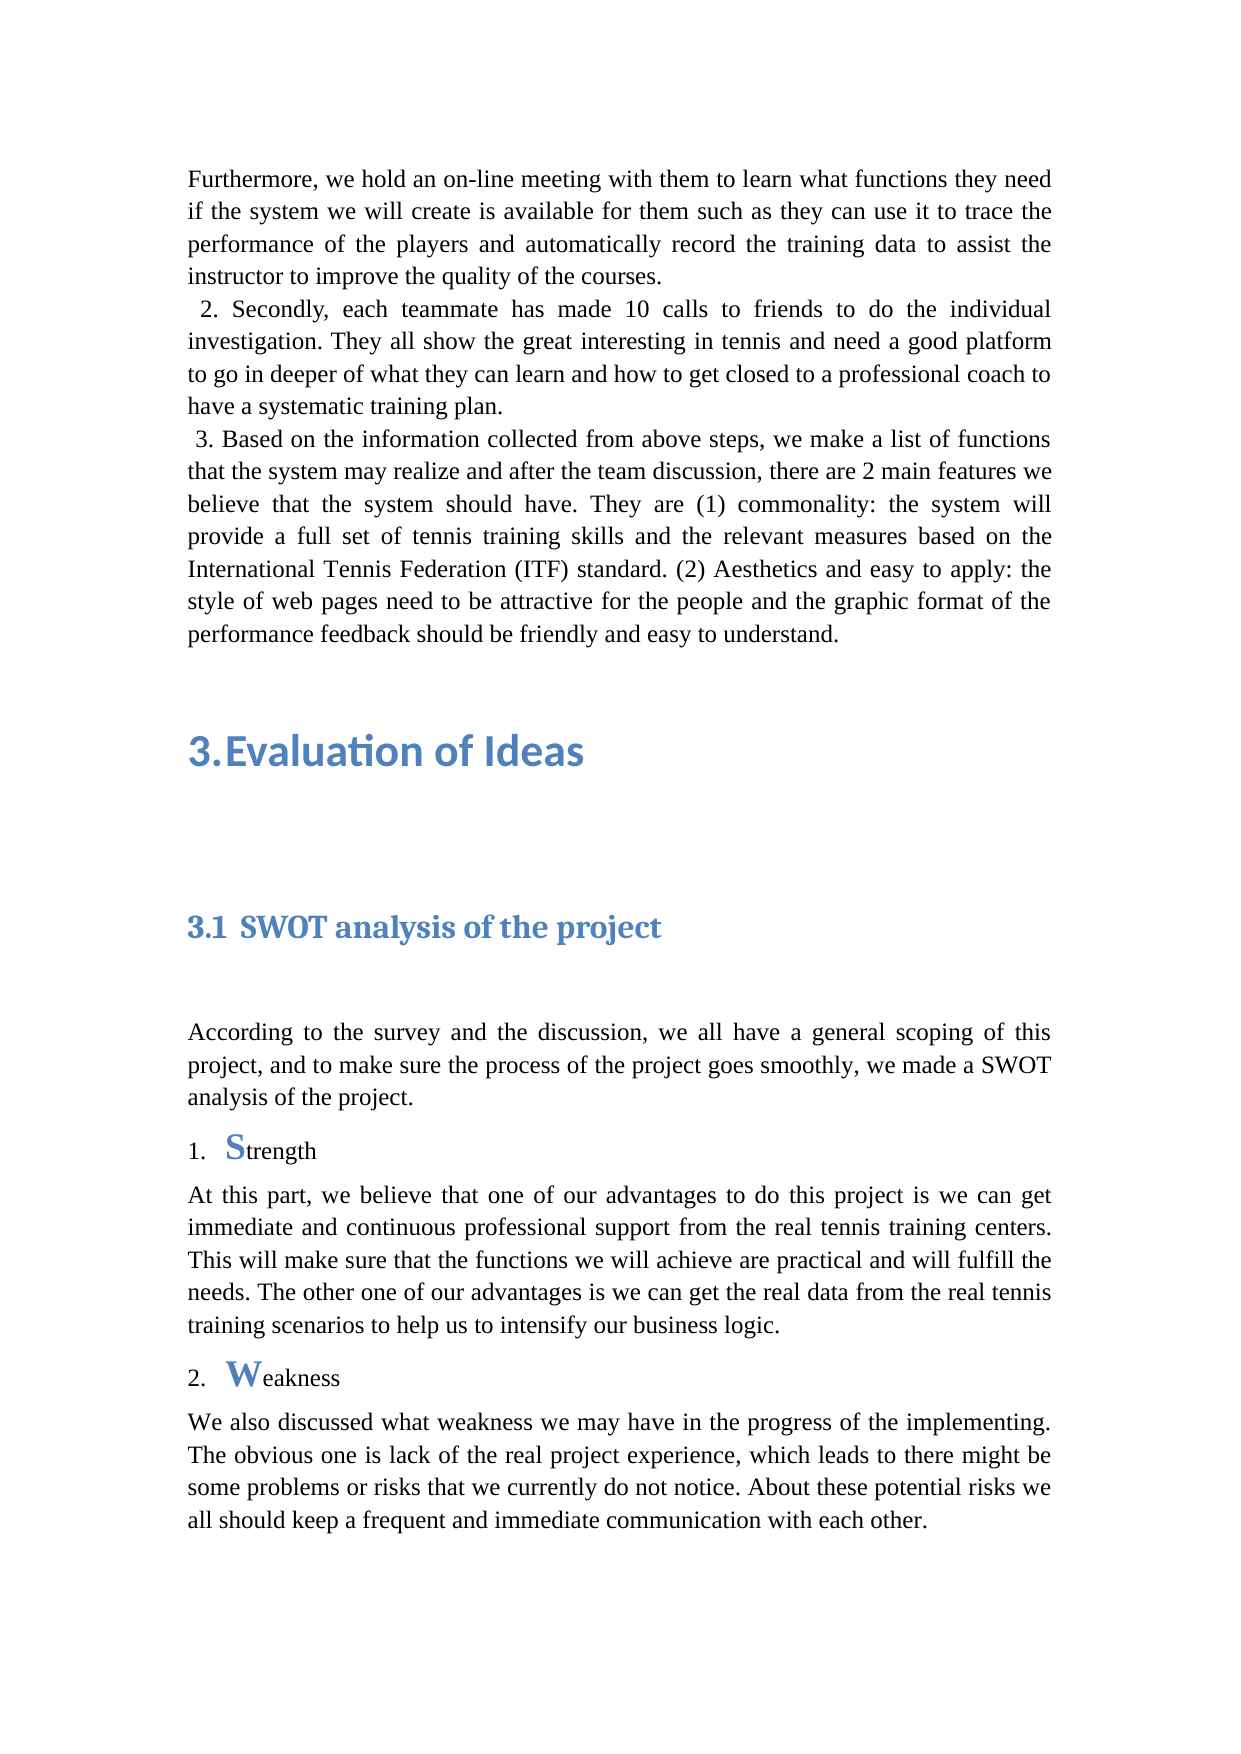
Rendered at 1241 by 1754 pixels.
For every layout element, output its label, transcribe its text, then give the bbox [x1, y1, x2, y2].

text 2. Secondly, each teammate has made 10 calls to friends to do the individual investigation. They all show the great interesting in tennis and need a good platform to go in deeper of what they can learn and how to get closed to a professional coach to have a systematic training plan. [187, 292, 1053, 422]
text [187, 162, 1053, 292]
text At this part, we believe that one of our advantages to do this project is we can get immediate and continuous professional support from the real tennis training centers. This will make sure that the functions we will achieve are practical and will fulfill the needs. The other one of our advantages is we can get the real data from the real tennis training scenarios to help us to intensify our business logic. [187, 1178, 1053, 1341]
text According to the survey and the discussion, we all have a general scoping of this project, and to make sure the process of the project goes smoothly, we made a SWOT analysis of the project. [187, 1016, 1053, 1113]
list Strength [187, 1113, 1053, 1178]
subtitle SWOT analysis of the project [187, 896, 1053, 961]
text We also discussed what weakness we may have in the progress of the implementing. The obvious one is lack of the real project experience, which leads to there might be some problems or risks that we currently do not notice. About these potential risks we all should keep a frequent and immediate communication with each other. [187, 1406, 1053, 1536]
subtitle Evaluation of Ideas [187, 717, 1053, 782]
list Weakness [187, 1341, 1053, 1406]
text 3. Based on the information collected from above steps, we make a list of functions that the system may realize and after the team discussion, there are 2 main features we believe that the system should have. They are (1) commonality: the system will provide a full set of tennis training skills and the relevant measures based on the International Tennis Federation (ITF) standard. (2) Aesthetics and easy to apply: the style of web pages need to be attractive for the people and the graphic format of the performance feedback should be friendly and easy to understand. [187, 422, 1053, 649]
